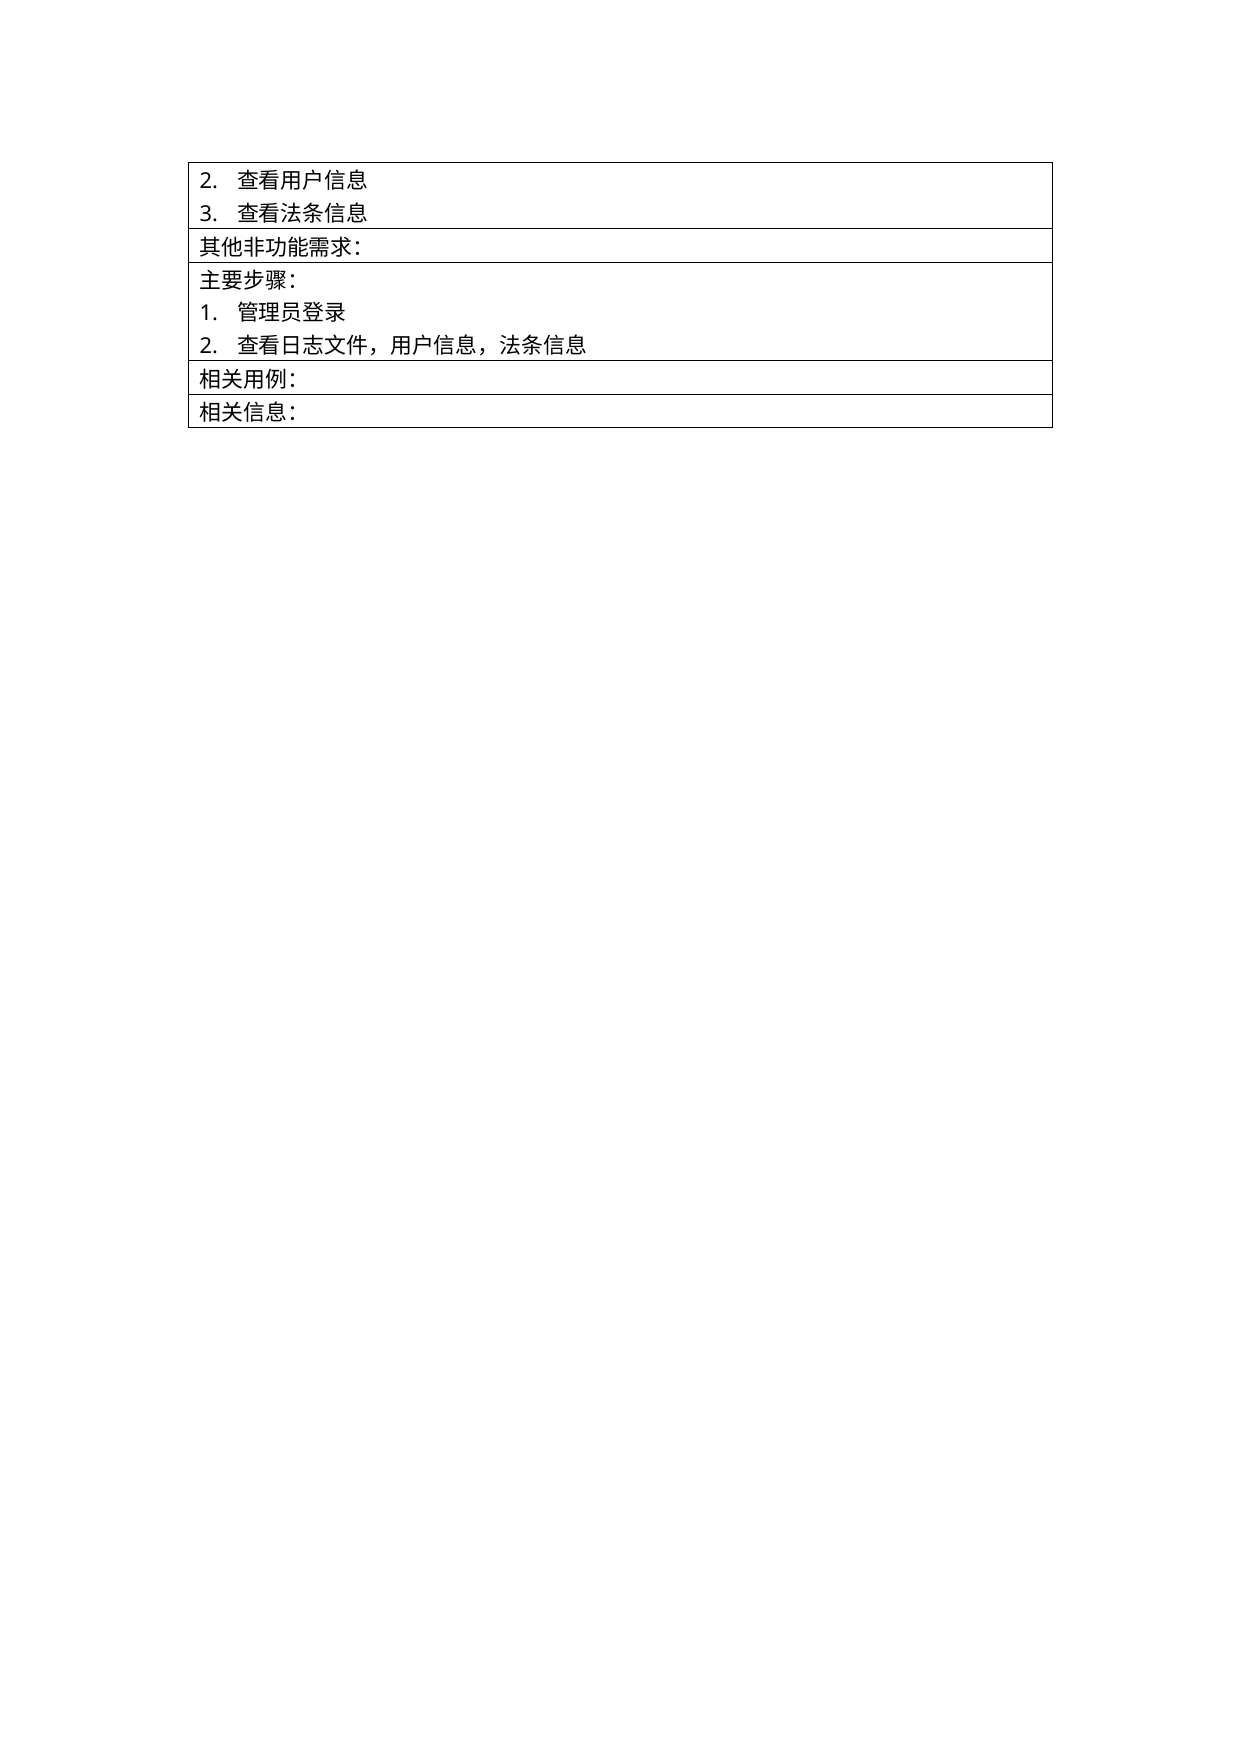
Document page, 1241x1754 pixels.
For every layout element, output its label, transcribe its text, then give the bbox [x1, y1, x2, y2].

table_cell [189, 163, 1052, 228]
table_cell 其他非功能需求： [189, 229, 1052, 262]
table_cell 相关用例： [189, 361, 1052, 394]
table_cell 主要步骤： 管理员登录 查看日志文件，用户信息，法条信息 [189, 263, 1052, 360]
table_cell 相关信息： [189, 395, 1052, 427]
